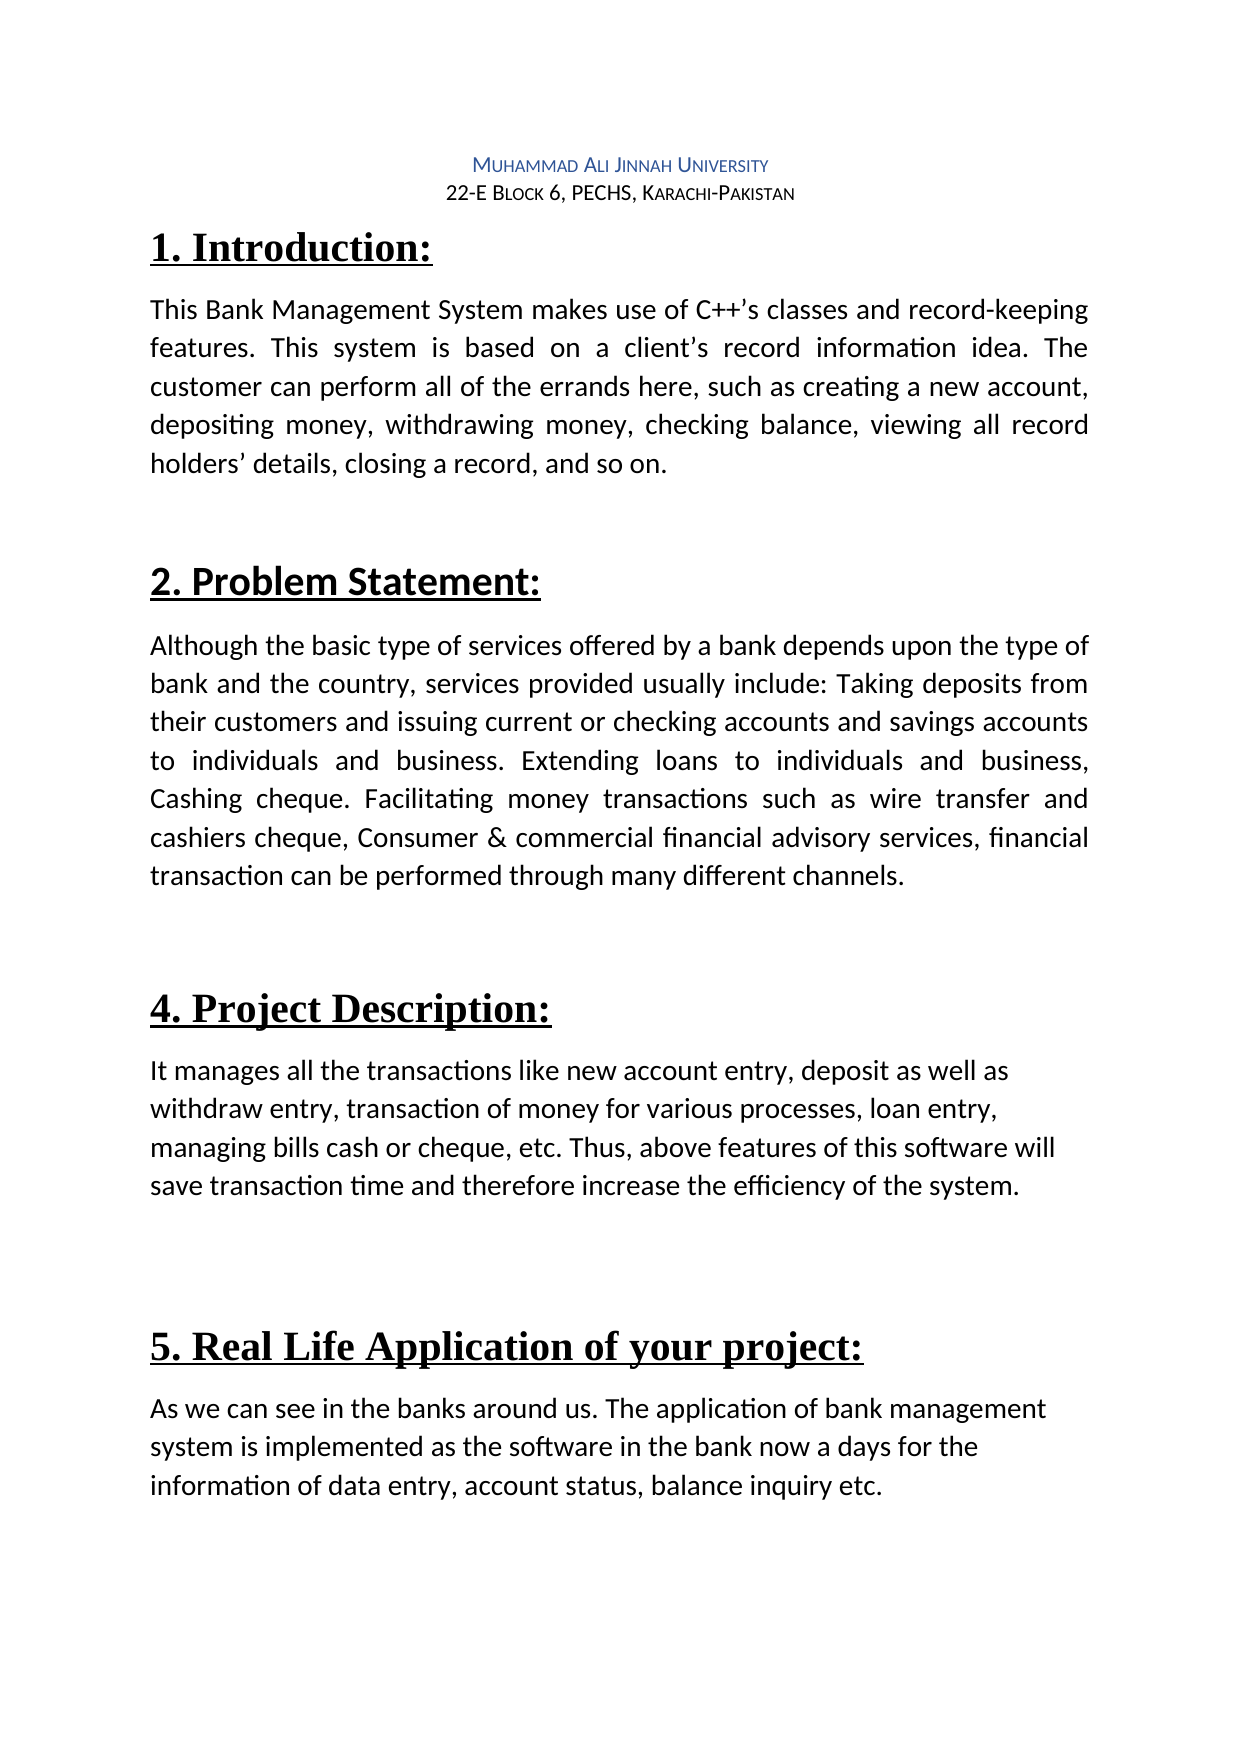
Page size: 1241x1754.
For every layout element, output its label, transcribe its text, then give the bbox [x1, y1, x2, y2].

text 5. Real Life Application of your project: [150, 1321, 1090, 1369]
text As we can see in the banks around us. The application of bank management system is implemented as the software in the bank now a days for the information of data entry, account status, balance inquiry etc. [150, 1390, 1090, 1502]
text This Bank Management System makes use of C++’s classes and record-keeping features. This system is based on a client’s record information idea. The customer can perform all of the errands here, such as creating a new account, depositing money, withdrawing money, checking balance, viewing all record holders’ details, closing a record, and so on. [150, 291, 1090, 480]
text 2. Problem Statement: [150, 555, 1090, 606]
text 4. Project Description: [150, 984, 1090, 1032]
subtitle Muhammad Ali Jinnah University [150, 150, 1090, 178]
text 22-E Block 6, PECHS, Karachi-Pakistan [150, 178, 1090, 206]
text Although the basic type of services offered by a bank depends upon the type of bank and the country, services provided usually include: Taking deposits from their customers and issuing current or checking accounts and savings accounts to individuals and business. Extending loans to individuals and business, Cashing cheque. Facilitating money transactions such as wire transfer and cashiers cheque, Consumer & commercial financial advisory services, financial transaction can be performed through many different channels. [150, 627, 1090, 893]
text It manages all the transactions like new account entry, deposit as well as withdraw entry, transaction of money for various processes, loan entry, managing bills cash or cheque, etc. Thus, above features of this software will save transaction time and therefore increase the efficiency of the system. [150, 1052, 1090, 1203]
text 1. Introduction: [150, 223, 1090, 271]
